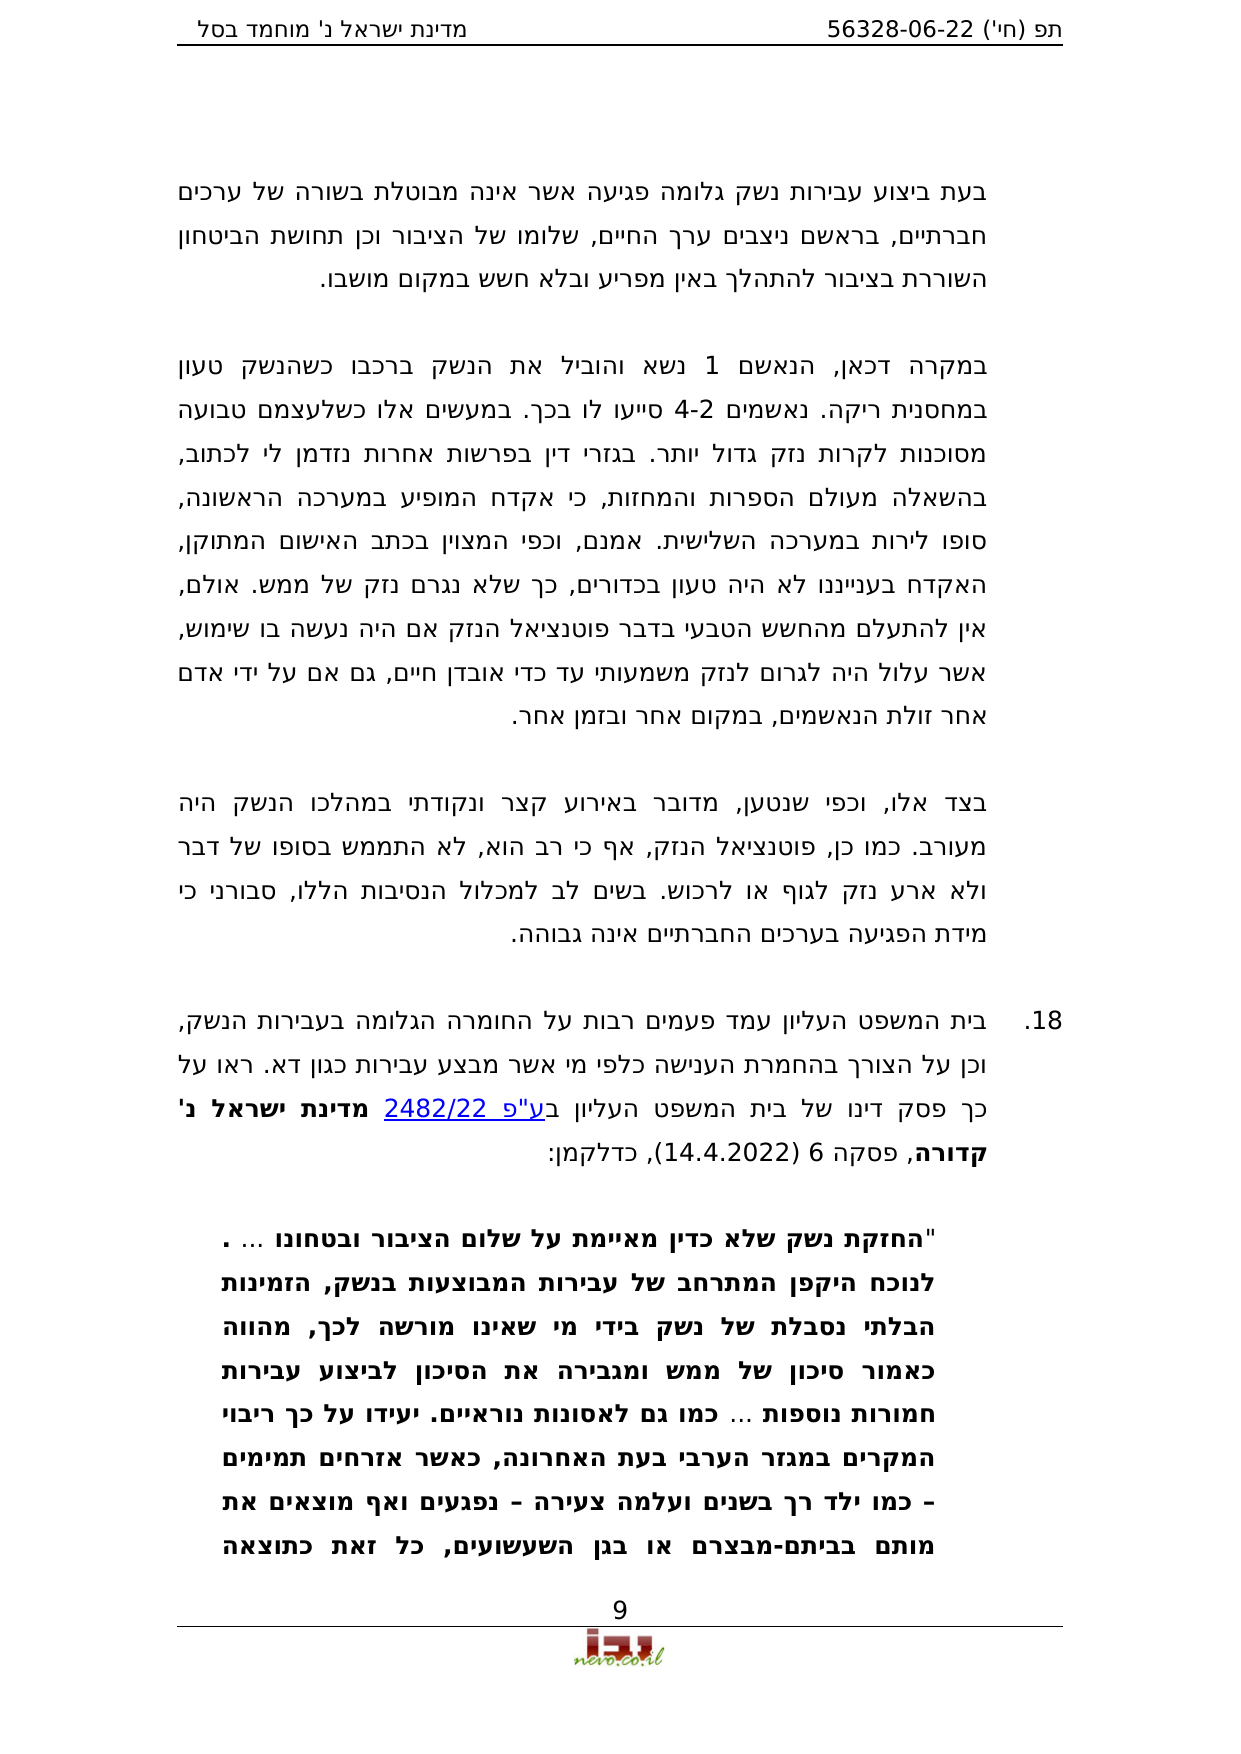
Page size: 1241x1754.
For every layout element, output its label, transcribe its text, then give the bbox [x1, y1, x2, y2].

text בעת ביצוע עבירות נשק גלומה פגיעה אשר אינה מבוטלת בשורה של ערכים חברתיים, בראשם ניצבים ערך החיים, שלומו של הציבור וכן תחושת הביטחון השוררת בציבור להתהלך באין מפריע ובלא חשש במקום מושבו. [177, 177, 1063, 294]
text במקרה דכאן, הנאשם 1 נשא והוביל את הנשק ברכבו כשהנשק טעון במחסנית ריקה. נאשמים 4-2 סייעו לו בכך. במעשים אלו כשלעצמם טבועה מסוכנות לקרות נזק גדול יותר. בגזרי דין בפרשות אחרות נזדמן לי לכתוב, בהשאלה מעולם הספרות והמחזות, כי אקדח המופיע במערכה הראשונה, סופו לירות במערכה השלישית. אמנם, וכפי המצוין בכתב האישום המתוקן, האקדח בענייננו לא היה טעון בכדורים, כך שלא נגרם נזק של ממש. אולם, אין להתעלם מהחשש הטבעי בדבר פוטנציאל הנזק אם היה נעשה בו שימוש, אשר עלול היה לגרום לנזק משמעותי עד כדי אובדן חיים, גם אם על ידי אדם אחר זולת הנאשמים, במקום אחר ובזמן אחר. [177, 352, 988, 731]
text בצד אלו, וכפי שנטען, מדובר באירוע קצר ונקודתי במהלכו הנשק היה מעורב. כמו כן, פוטנציאל הנזק, אף כי רב הוא, לא התממש בסופו של דבר ולא ארע נזק לגוף או לרכוש. בשים לב למכלול הנסיבות הללו, סבורני כי מידת הפגיעה בערכים החברתיים אינה גבוהה. [177, 788, 1063, 949]
text 18. בית המשפט העליון עמד פעמים רבות על החומרה הגלומה בעבירות הנשק, וכן על הצורך בהחמרת הענישה כלפי מי אשר מבצע עבירות כגון דא. ראו על כך פסק דינו של בית המשפט העליון בע"פ 2482/22 מדינת ישראל נ' קדורה, פסקה 6 (14.4.2022), כדלקמן: [177, 1007, 1063, 1167]
picture [574, 1628, 666, 1667]
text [222, 1225, 936, 1560]
